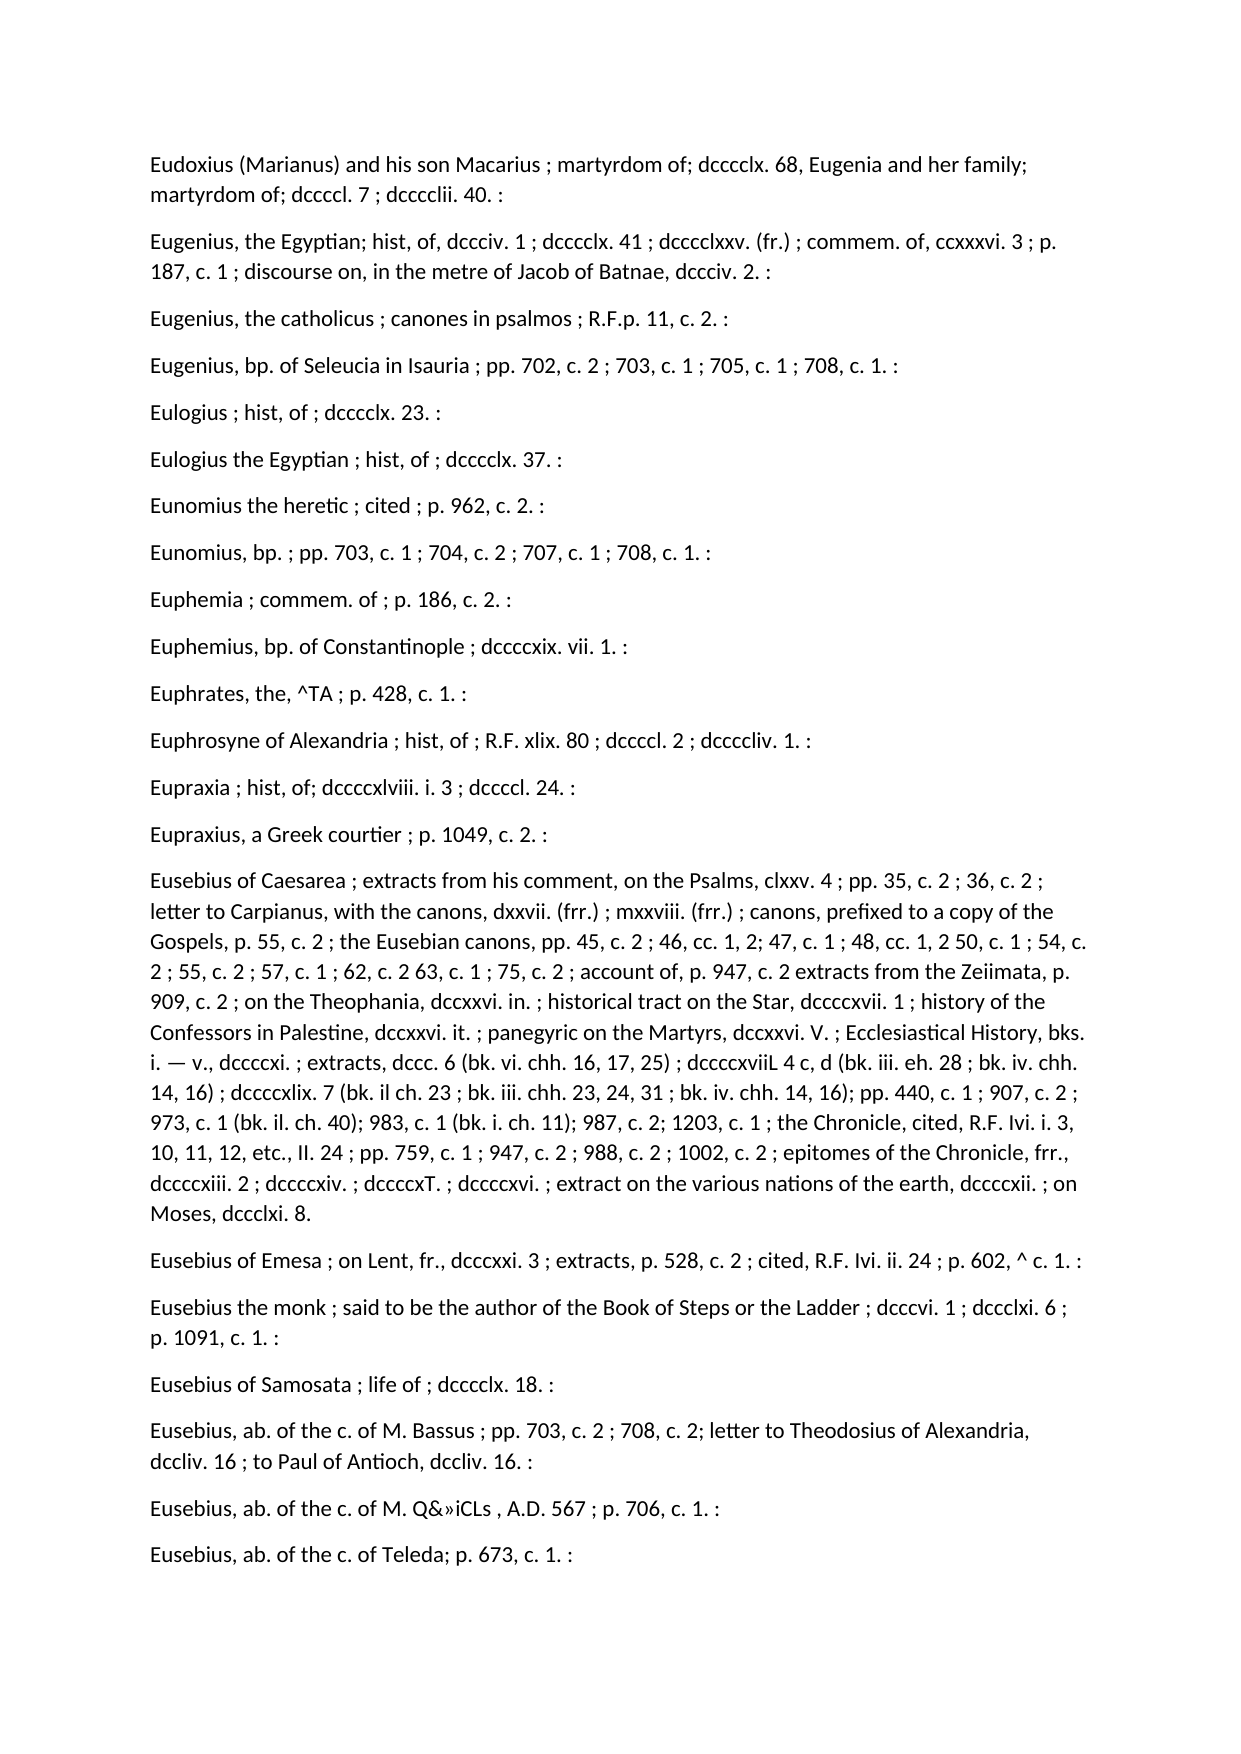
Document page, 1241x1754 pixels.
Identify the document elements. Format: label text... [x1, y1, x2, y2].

text Euphemius, bp. of Constantinople ; dccccxix. vii. 1. : [150, 632, 1090, 660]
text Euphrates, the, ^TA ; p. 428, c. 1. : [150, 679, 1090, 707]
text Eusebius, ab. of the c. of M. Q&»iCLs , A.D. 567 ; p. 706, c. 1. : [150, 1494, 1090, 1522]
text Eugenius, the catholicus ; canones in psalmos ; R.F.p. 11, c. 2. : [150, 304, 1090, 332]
text Eusebius the monk ; said to be the author of the Book of Steps or the Ladder ; dcccvi. 1 ; dccclxi. 6 ; p. 1091, c. 1. : [150, 1293, 1090, 1351]
text Eulogius ; hist, of ; dcccclx. 23. : [150, 398, 1090, 426]
text Euphemia ; commem. of ; p. 186, c. 2. : [150, 585, 1090, 613]
text Eusebius of Caesarea ; extracts from his comment, on the Psalms, clxxv. 4 ; pp. 35, c. 2 ; 36, c. 2 ; letter to Carpianus, with the canons, dxxvii. (frr.) ; mxxviii. (frr.) ; canons, prefixed to a copy of the Gospels, p. 55, c. 2 ; the Eusebian canons, pp. 45, c. 2 ; 46, cc. 1, 2; 47, c. 1 ; 48, cc. 1, 2 50, c. 1 ; 54, c. 2 ; 55, c. 2 ; 57, c. 1 ; 62, c. 2 63, c. 1 ; 75, c. 2 ; account of, p. 947, c. 2 extracts from the Zeiimata, p. 909, c. 2 ; on the Theophania, dccxxvi. in. ; historical tract on the Star, dccccxvii. 1 ; history of the Confessors in Palestine, dccxxvi. it. ; panegyric on the Martyrs, dccxxvi. V. ; Ecclesiastical History, bks. i. — v., dccccxi. ; extracts, dccc. 6 (bk. vi. chh. 16, 17, 25) ; dccccxviiL 4 c, d (bk. iii. eh. 28 ; bk. iv. chh. 14, 16) ; dccccxlix. 7 (bk. il ch. 23 ; bk. iii. chh. 23, 24, 31 ; bk. iv. chh. 14, 16); pp. 440, c. 1 ; 907, c. 2 ; 973, c. 1 (bk. il. ch. 40); 983, c. 1 (bk. i. ch. 11); 987, c. 2; 1203, c. 1 ; the Chronicle, cited, R.F. Ivi. i. 3, 10, 11, 12, etc., II. 24 ; pp. 759, c. 1 ; 947, c. 2 ; 988, c. 2 ; 1002, c. 2 ; epitomes of the Chronicle, frr., dccccxiii. 2 ; dccccxiv. ; dccccxT. ; dccccxvi. ; extract on the various nations of the earth, dccccxii. ; on Moses, dccclxi. 8. [150, 867, 1090, 1227]
text Eusebius of Emesa ; on Lent, fr., dcccxxi. 3 ; extracts, p. 528, c. 2 ; cited, R.F. Ivi. ii. 24 ; p. 602, ^ c. 1. : [150, 1246, 1090, 1274]
text Eusebius, ab. of the c. of Teleda; p. 673, c. 1. : [150, 1541, 1090, 1569]
text Euphrosyne of Alexandria ; hist, of ; R.F. xlix. 80 ; dccccl. 2 ; dccccliv. 1. : [150, 726, 1090, 754]
text Eunomius, bp. ; pp. 703, c. 1 ; 704, c. 2 ; 707, c. 1 ; 708, c. 1. : [150, 538, 1090, 567]
text Eugenius, the Egyptian; hist, of, dccciv. 1 ; dcccclx. 41 ; dcccclxxv. (fr.) ; commem. of, ccxxxvi. 3 ; p. 187, c. 1 ; discourse on, in the metre of Jacob of Batnae, dccciv. 2. : [150, 227, 1090, 285]
text Eunomius the heretic ; cited ; p. 962, c. 2. : [150, 492, 1090, 520]
text Eulogius the Egyptian ; hist, of ; dcccclx. 37. : [150, 445, 1090, 473]
text Eusebius of Samosata ; life of ; dcccclx. 18. : [150, 1370, 1090, 1398]
text Eusebius, ab. of the c. of M. Bassus ; pp. 703, c. 2 ; 708, c. 2; letter to Theodosius of Alexandria, dccliv. 16 ; to Paul of Antioch, dccliv. 16. : [150, 1417, 1090, 1475]
text Eugenius, bp. of Seleucia in Isauria ; pp. 702, c. 2 ; 703, c. 1 ; 705, c. 1 ; 708, c. 1. : [150, 351, 1090, 379]
text Eudoxius (Marianus) and his son Macarius ; martyrdom of; dcccclx. 68, Eugenia and her family; martyrdom of; dccccl. 7 ; dcccclii. 40. : [150, 150, 1090, 208]
text Eupraxius, a Greek courtier ; p. 1049, c. 2. : [150, 820, 1090, 848]
text Eupraxia ; hist, of; dccccxlviii. i. 3 ; dccccl. 24. : [150, 773, 1090, 801]
